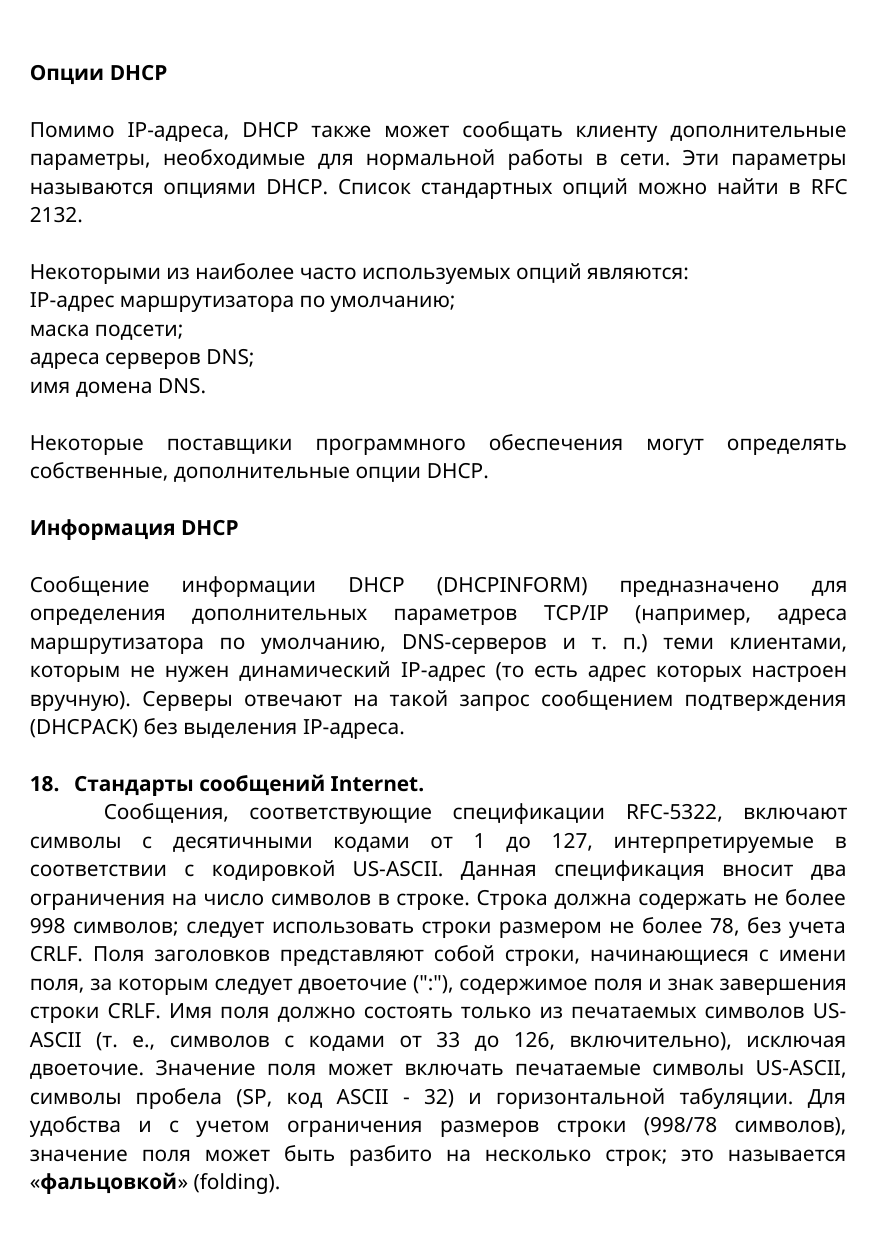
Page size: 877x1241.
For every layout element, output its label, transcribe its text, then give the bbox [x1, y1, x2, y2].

text Информация DHCP [29, 513, 847, 541]
text Помимо IP-адреса, DHCP также может сообщать клиенту дополнительные параметры, необходимые для нормальной работы в сети. Эти параметры называются опциями DHCP. Список стандартных опций можно найти в RFC 2132. [29, 115, 847, 229]
text имя домена DNS. [29, 371, 847, 399]
text маска подсети; [29, 314, 847, 342]
text Опции DHCP [29, 58, 847, 86]
subtitle Стандарты сообщений Internet. [29, 769, 847, 797]
text Сообщения, соответствующие спецификации RFC-5322, включают символы с десятичными кодами от 1 до 127, интерпретируемые в соответствии с кодировкой US-ASCII. Данная спецификация вносит два ограничения на число символов в строке. Строка должна содержать не более 998 символов; следует использовать строки размером не более 78, без учета CRLF. Поля заголовков представляют собой строки, начинающиеся с имени поля, за которым следует двоеточие (":"), содержимое поля и знак завершения строки CRLF. Имя поля должно состоять только из печатаемых символов US-ASCII (т. е., символов с кодами от 33 до 126, включительно), исключая двоеточие. Значение поля может включать печатаемые символы US-ASCII, символы пробела (SP, код ASCII - 32) и горизонтальной табуляции. Для удобства и с учетом ограничения размеров строки (998/78 символов), значение поля может быть разбито на несколько строк; это называется «фальцовкой» (folding). [29, 797, 847, 1196]
text Некоторыми из наиболее часто используемых опций являются: [29, 257, 847, 286]
text Сообщение информации DHCP (DHCPINFORM) предназначено для определения дополнительных параметров TCP/IP (например, адреса маршрутизатора по умолчанию, DNS-серверов и т. п.) теми клиентами, которым не нужен динамический IP-адрес (то есть адрес которых настроен вручную). Серверы отвечают на такой запрос сообщением подтверждения (DHCPACK) без выделения IP-адреса. [29, 570, 847, 741]
text Некоторые поставщики программного обеспечения могут определять собственные, дополнительные опции DHCP. [29, 428, 847, 484]
text адреса серверов DNS; [29, 342, 847, 371]
text IP-адрес маршрутизатора по умолчанию; [29, 286, 847, 314]
